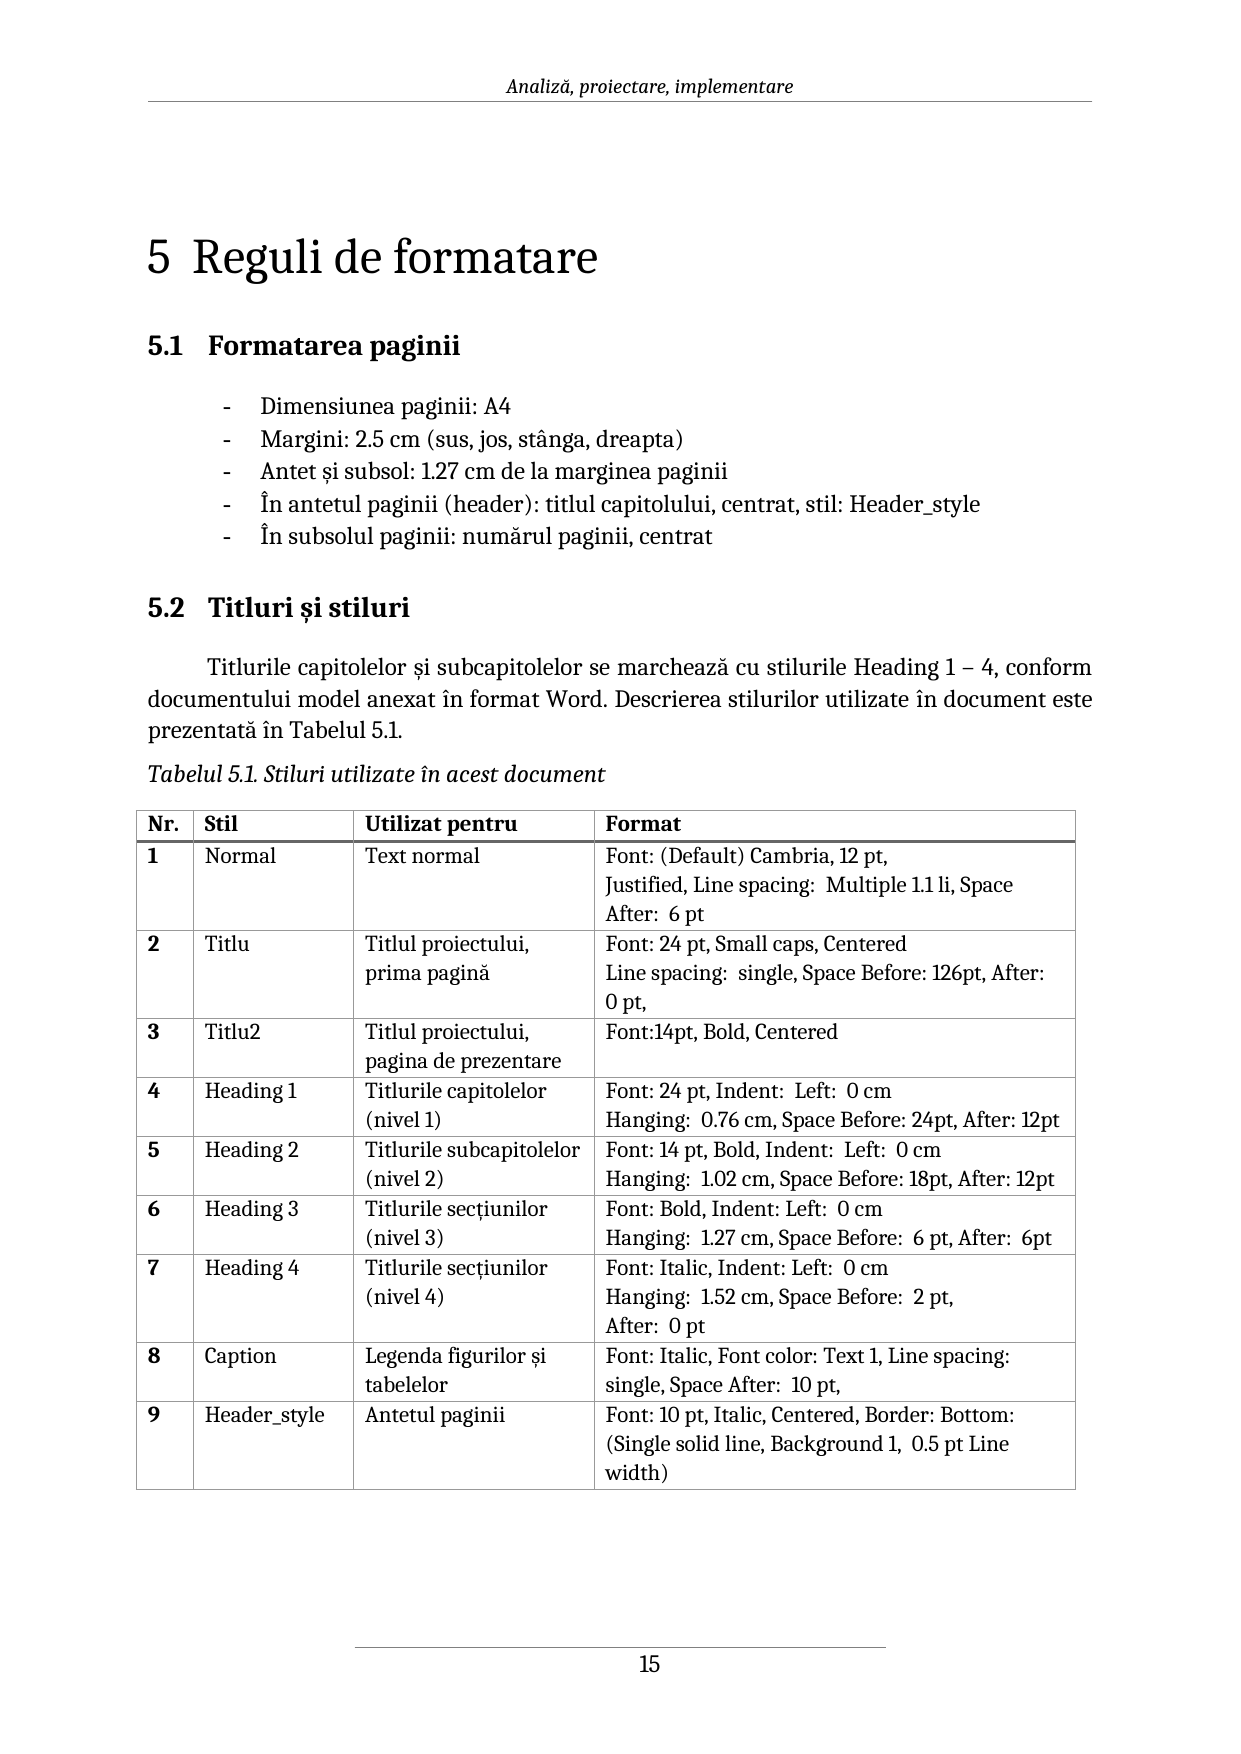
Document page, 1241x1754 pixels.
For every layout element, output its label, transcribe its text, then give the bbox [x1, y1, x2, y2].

list Dimensiunea paginii: A4 [223, 391, 1092, 421]
subtitle Titluri și stiluri [148, 591, 1092, 625]
table_cell 2 [137, 931, 193, 1018]
table_cell Font: 24 pt, Indent: Left: 0 cm Hanging: 0.76 cm, Space Before: 24pt, After: 12pt [595, 1078, 1075, 1136]
text Titlurile capitolelor și subcapitolelor se marchează cu stilurile Heading 1 – 4, conform documentului model anexat în format Word. Descrierea stilurilor utilizate în document este prezentată în Tabelul 5.1. [148, 653, 1092, 745]
table_cell Titlu [194, 931, 353, 1018]
table_cell Titlul proiectului, pagina de prezentare [354, 1019, 594, 1077]
subtitle Reguli de formatare [148, 229, 1092, 286]
table_cell 7 [137, 1255, 193, 1342]
table_cell Titlu2 [194, 1019, 353, 1077]
list Antet și subsol: 1.27 cm de la marginea paginii [223, 456, 1092, 486]
list Margini: 2.5 cm (sus, jos, stânga, dreapta) [223, 424, 1092, 453]
table_cell Heading 2 [194, 1137, 353, 1195]
table_header Utilizat pentru [354, 811, 594, 840]
table_cell Titlurile capitolelor (nivel 1) [354, 1078, 594, 1136]
table_cell Titlurile secțiunilor (nivel 4) [354, 1255, 594, 1342]
table_cell 4 [137, 1078, 193, 1136]
table_cell Font: 14 pt, Bold, Indent: Left: 0 cm Hanging: 1.02 cm, Space Before: 18pt, After: 12pt [595, 1137, 1075, 1195]
table_cell Antetul paginii [354, 1402, 594, 1488]
table_cell Heading 3 [194, 1196, 353, 1254]
table_cell Titlurile secțiunilor (nivel 3) [354, 1196, 594, 1254]
list În antetul paginii (header): titlul capitolului, centrat, stil: Header_style [223, 489, 1092, 518]
subtitle Formatarea paginii [148, 329, 1092, 363]
table_cell Titlurile subcapitolelor (nivel 2) [354, 1137, 594, 1195]
table_cell Normal [194, 843, 353, 930]
table_cell 3 [137, 1019, 193, 1077]
table_cell Font: Bold, Indent: Left: 0 cm Hanging: 1.27 cm, Space Before: 6 pt, After: 6pt [595, 1196, 1075, 1254]
table_cell 6 [137, 1196, 193, 1254]
table_cell 9 [137, 1402, 193, 1488]
list În subsolul paginii: numărul paginii, centrat [223, 521, 1092, 551]
table_cell Header_style [194, 1402, 353, 1488]
table_header Format [595, 811, 1075, 840]
table_cell Titlul proiectului, prima pagină [354, 931, 594, 1018]
table_cell Font: (Default) Cambria, 12 pt, Justified, Line spacing: Multiple 1.1 li, Space After: 6 pt [595, 843, 1075, 930]
table_cell Heading 1 [194, 1078, 353, 1136]
table_cell Font: 10 pt, Italic, Centered, Border: Bottom: (Single solid line, Background 1, 0.5 pt Line width) [595, 1402, 1075, 1488]
table_cell Text normal [354, 843, 594, 930]
table_cell Caption [194, 1343, 353, 1401]
table_cell Font: Italic, Indent: Left: 0 cm Hanging: 1.52 cm, Space Before: 2 pt, After: 0 pt [595, 1255, 1075, 1342]
table_header Stil [194, 811, 353, 840]
table_cell 8 [137, 1343, 193, 1401]
table_cell Legenda figurilor și tabelelor [354, 1343, 594, 1401]
table_header Nr. [137, 811, 193, 840]
table_cell Font: Italic, Font color: Text 1, Line spacing: single, Space After: 10 pt, [595, 1343, 1075, 1401]
table_cell Font:14pt, Bold, Centered [595, 1019, 1075, 1077]
table_cell Heading 4 [194, 1255, 353, 1342]
table_cell Font: 24 pt, Small caps, Centered Line spacing: single, Space Before: 126pt, After: 0 pt, [595, 931, 1075, 1018]
table_cell 5 [137, 1137, 193, 1195]
table_cell 1 [137, 843, 193, 930]
